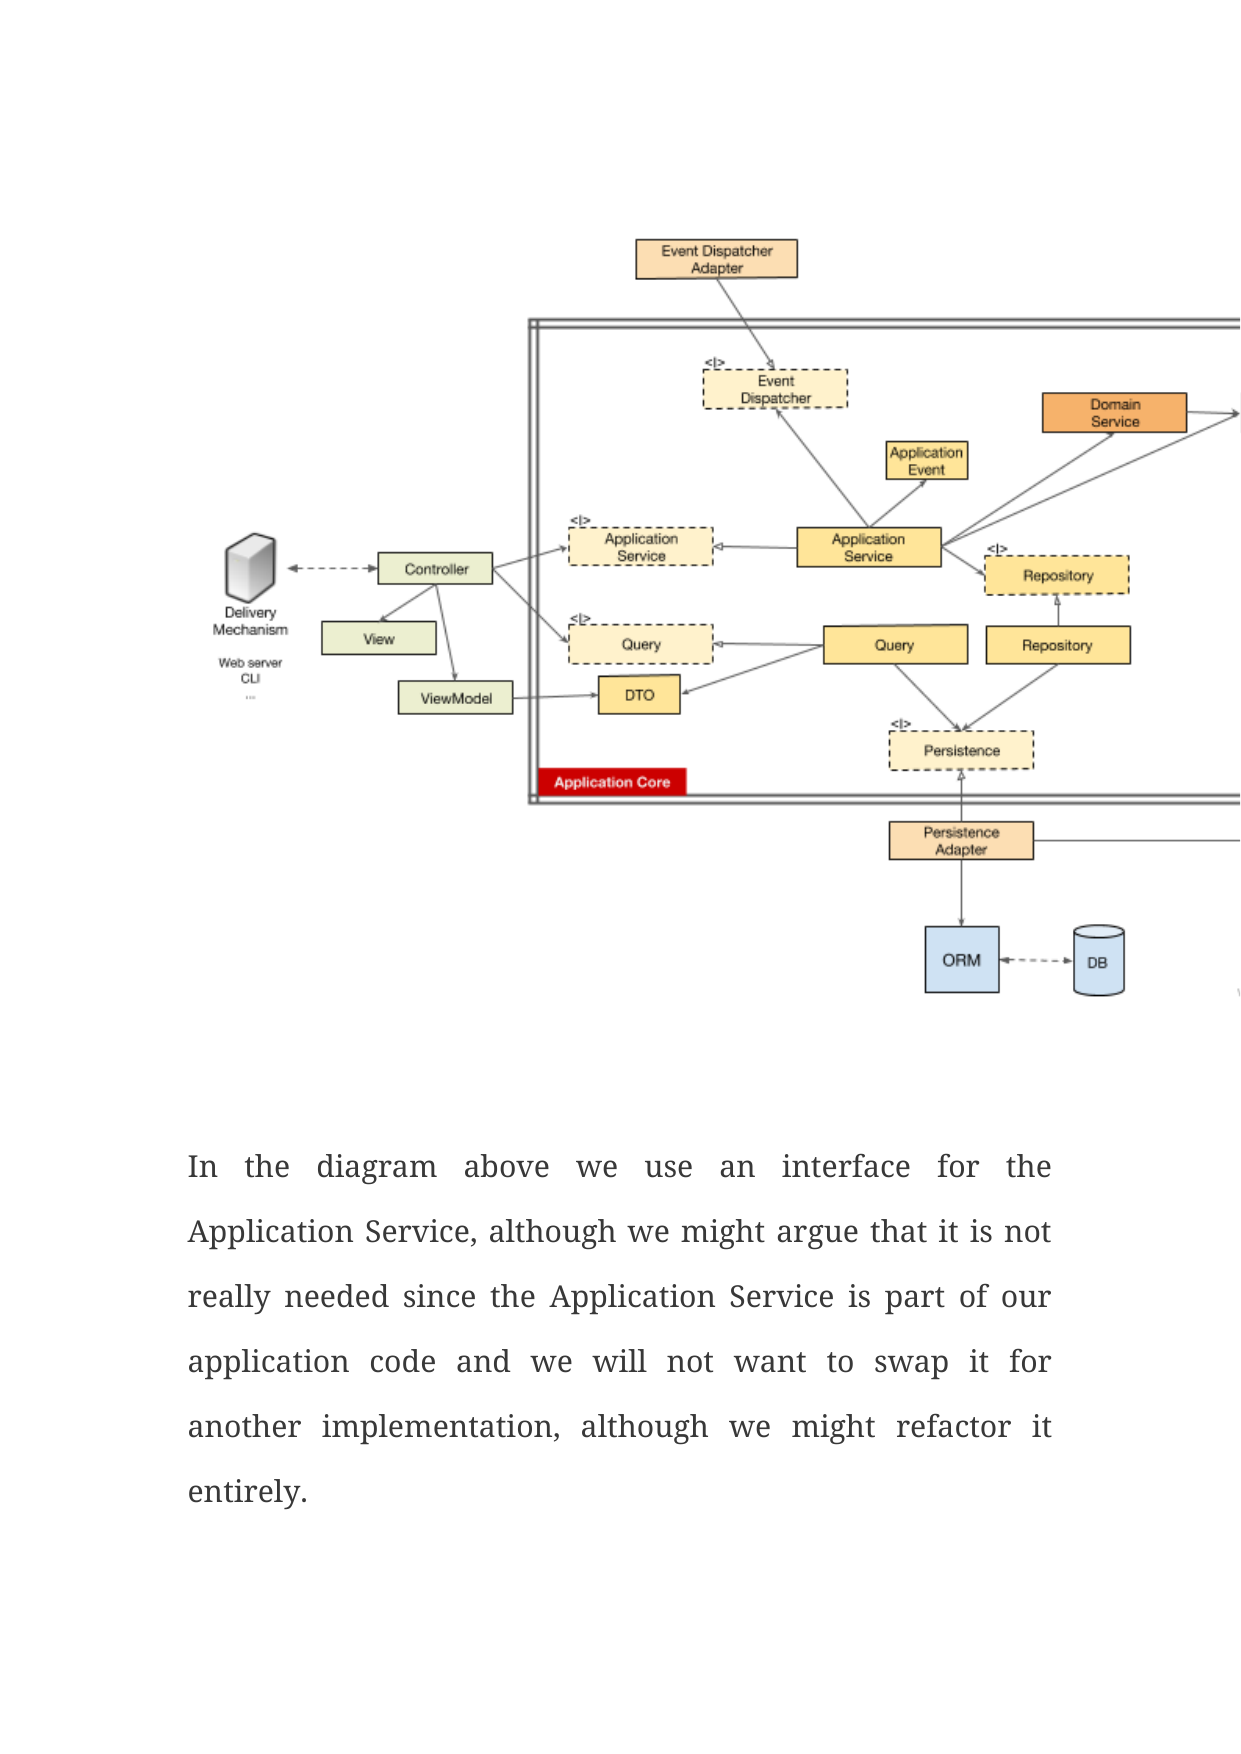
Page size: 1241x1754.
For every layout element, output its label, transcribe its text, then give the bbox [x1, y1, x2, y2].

picture [187, 162, 1241, 1103]
text In the diagram above we use an interface for the Application Service, although we might argue that it is not really needed since the Application Service is part of our application code and we will not want to swap it for another implementation, although we might refactor it entirely. [187, 1134, 1053, 1524]
